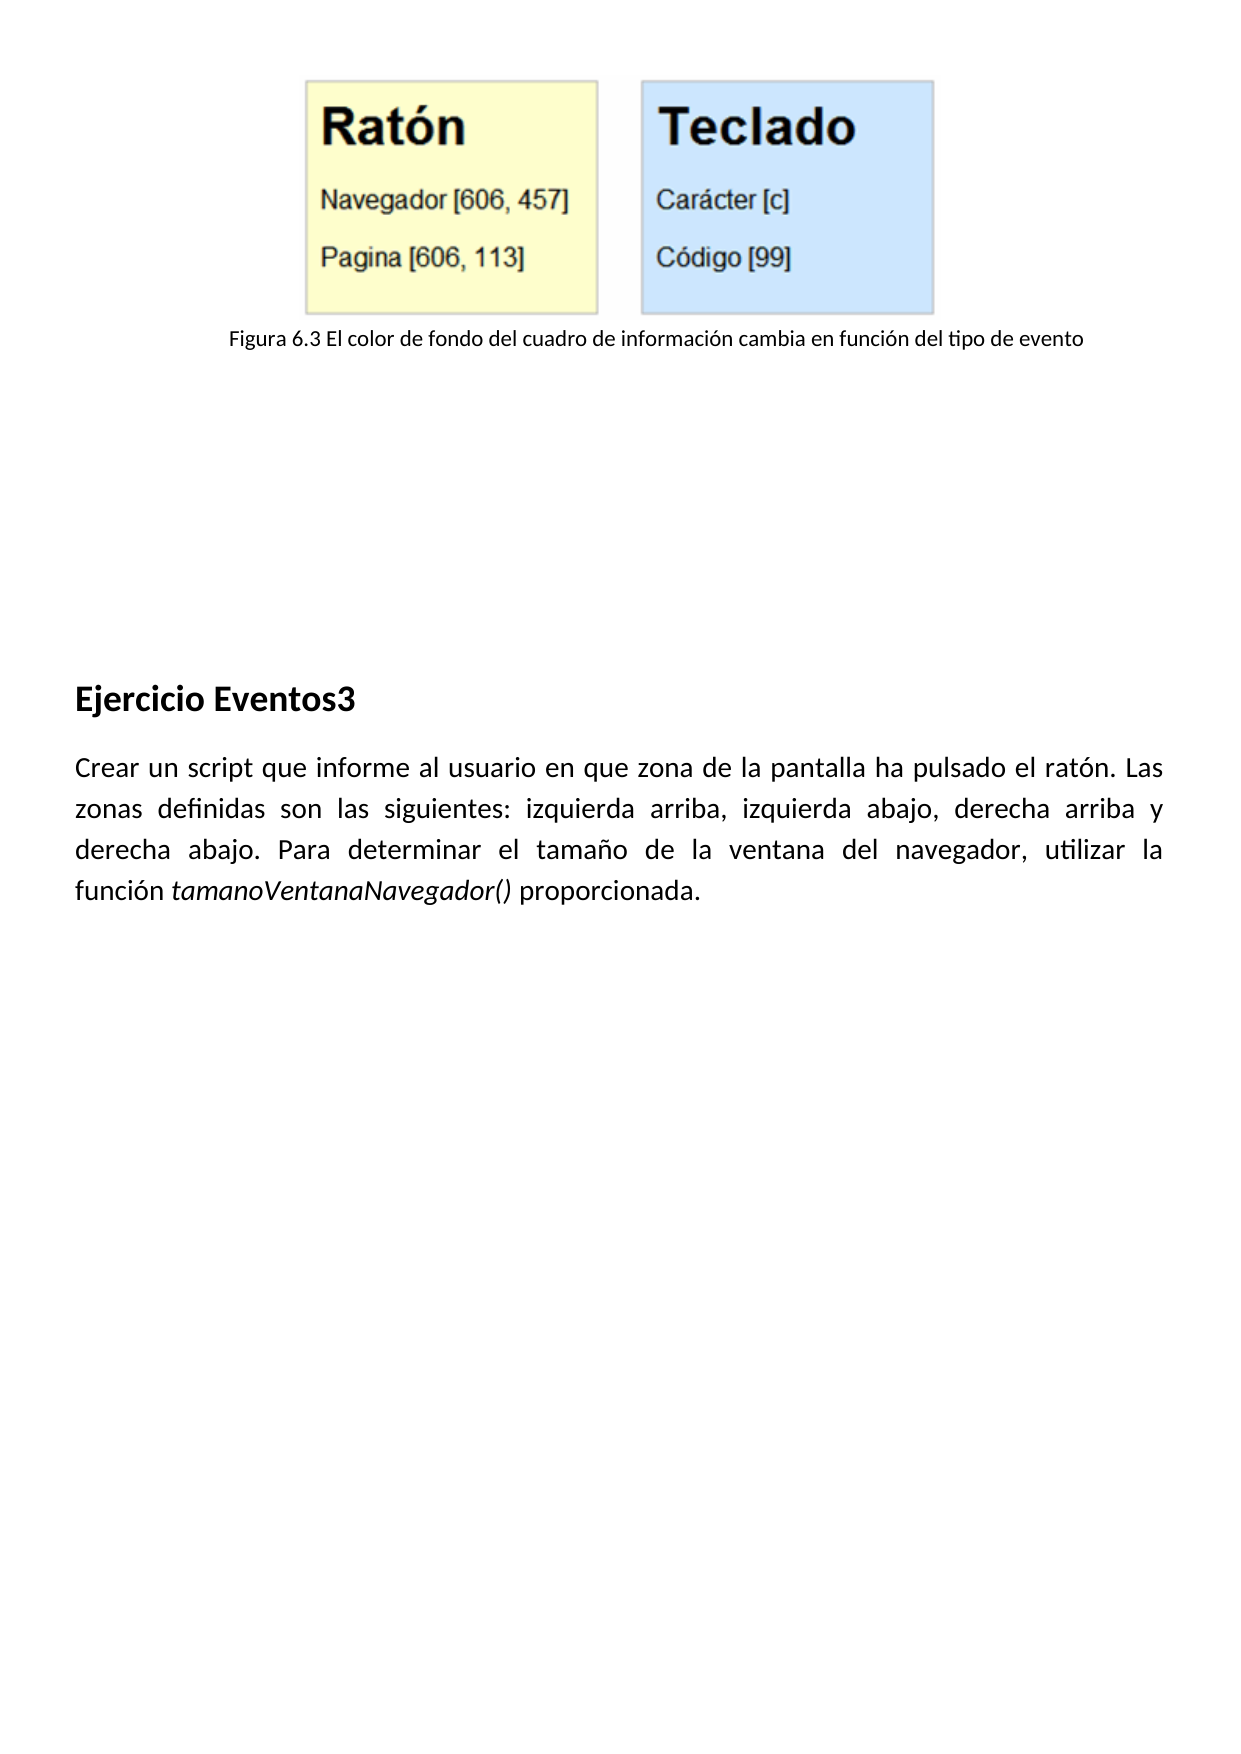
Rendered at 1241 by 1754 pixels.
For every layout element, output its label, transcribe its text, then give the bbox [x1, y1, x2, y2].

text Crear un script que informe al usuario en que zona de la pantalla ha pulsado el ratón. Las zonas definidas son las siguientes: izquierda arriba, izquierda abajo, derecha arriba y derecha abajo. Para determinar el tamaño de la ventana del navegador, utilizar la función tamanoVentanaNavegador() proporcionada. [75, 749, 1165, 907]
text Figura 6.3 El color de fondo del cuadro de información cambia en función del tipo de evento [75, 324, 1165, 352]
text Ejercicio Eventos3 [75, 675, 1165, 721]
picture [299, 75, 941, 320]
